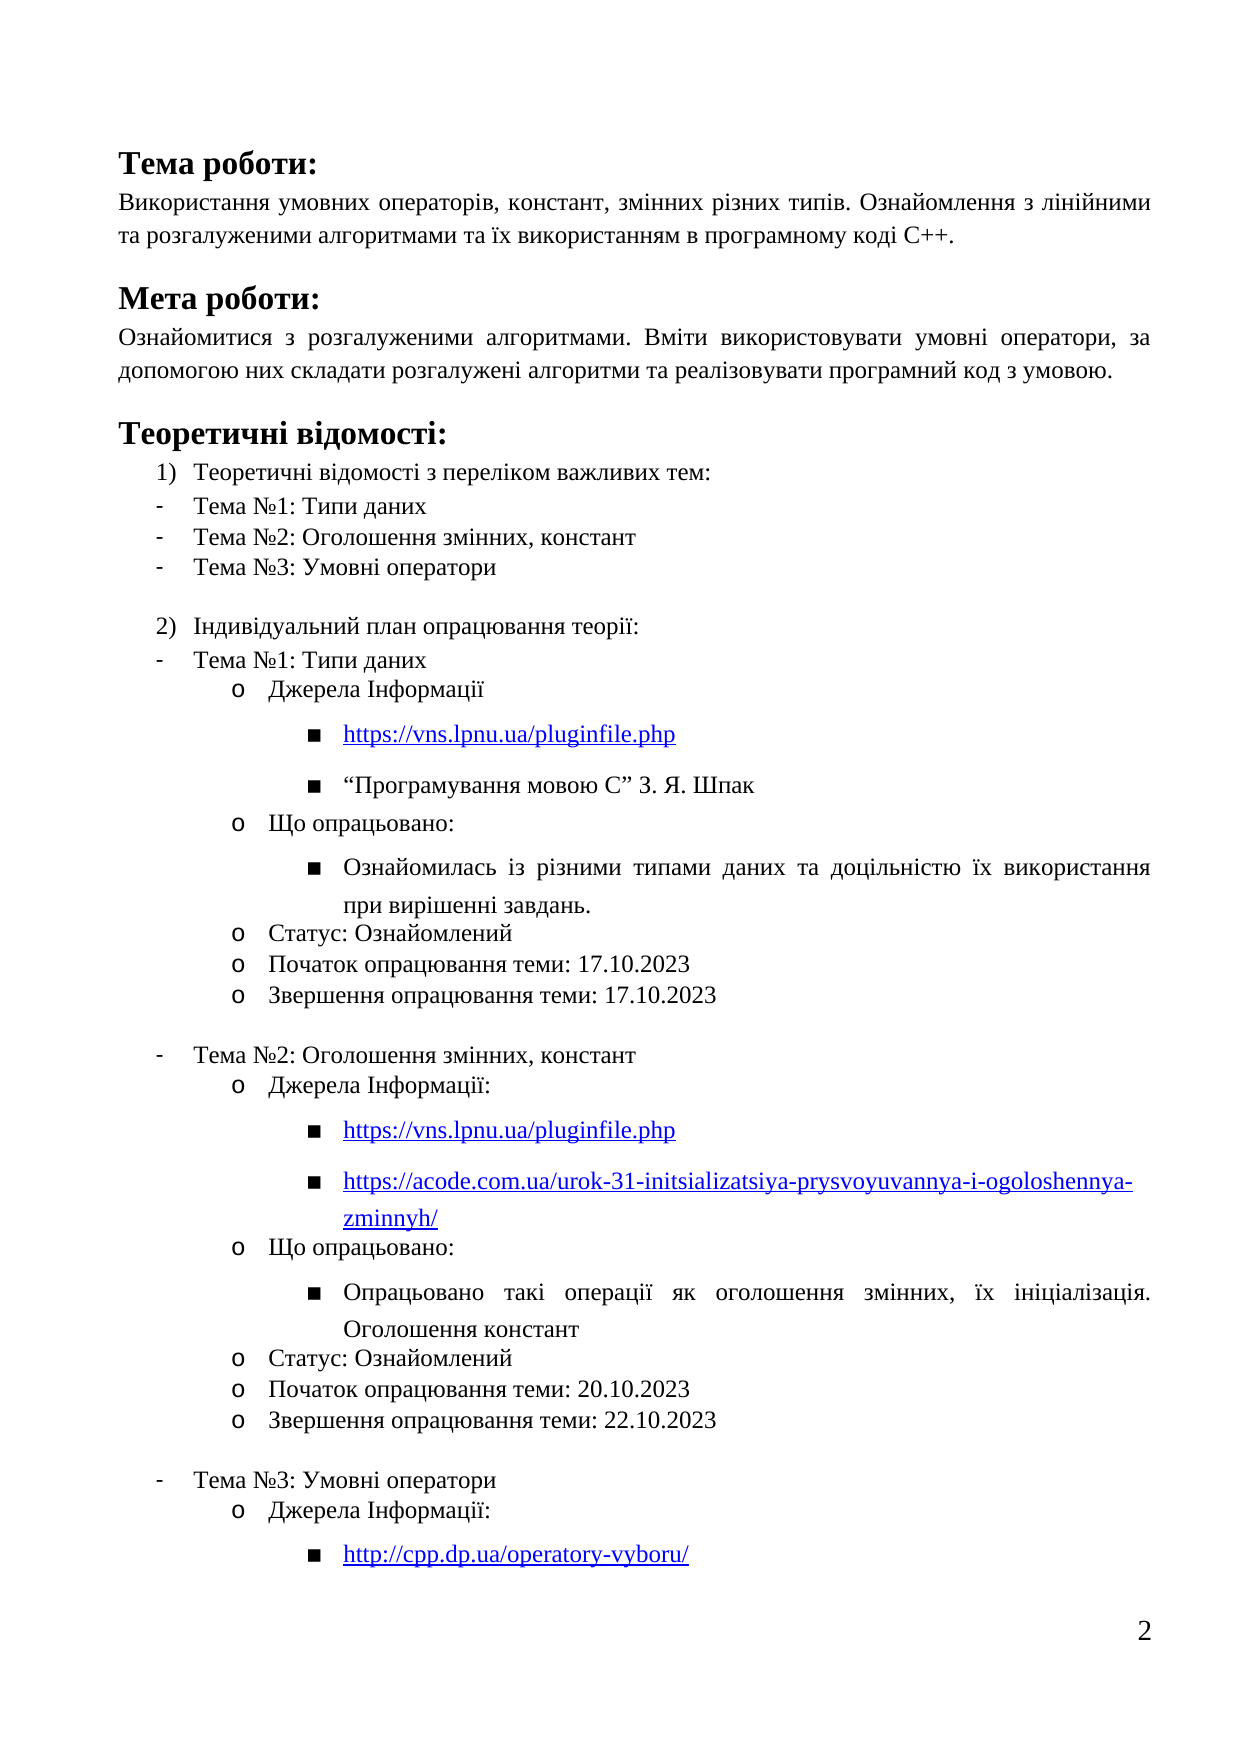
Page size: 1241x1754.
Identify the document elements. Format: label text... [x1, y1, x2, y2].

list Джерела Інформації [231, 674, 1152, 705]
list Тема №3: Умовні оператори [156, 1464, 1152, 1495]
list Ознайомилась із різними типами даних та доцільністю їх використання при вирішенні завдань. [306, 838, 1152, 918]
list Теоретичні відомості з переліком важливих тем: [156, 457, 1152, 486]
subtitle Теоретичні відомості: [118, 413, 1152, 452]
list Індивідуальний план опрацювання теорії: [156, 611, 1152, 639]
subtitle Тема роботи: [118, 143, 1152, 181]
list Статус: Ознайомлений [231, 918, 1152, 949]
list Що опрацьовано: [231, 808, 1152, 838]
list Початок опрацювання теми: 20.10.2023 [231, 1374, 1152, 1405]
list Статус: Ознайомлений [231, 1343, 1152, 1374]
list Що опрацьовано: [231, 1232, 1152, 1263]
subtitle Мета роботи: [118, 278, 1152, 317]
list Тема №2: Оголошення змінних, констант [156, 521, 1152, 551]
list Тема №3: Умовні оператори [156, 551, 1152, 582]
list Звершення опрацювання теми: 22.10.2023 [231, 1405, 1152, 1436]
list https://vns.lpnu.ua/pluginfile.php [306, 705, 1152, 756]
list http://cpp.dp.ua/operatory-vyboru/ [306, 1526, 1152, 1577]
list Тема №1: Типи даних [156, 490, 1152, 521]
list https://vns.lpnu.ua/pluginfile.php [306, 1101, 1152, 1152]
text Ознайомитися з розгалуженими алгоритмами. Вміти використовувати умовні оператори, за допомогою них складати розгалужені алгоритми та реалізовувати програмний код з умовою. [118, 322, 1152, 384]
text Використання умовних операторів, констант, змінних різних типів. Ознайомлення з лінійними та розгалуженими алгоритмами та їх використанням в програмному коді С++. [118, 187, 1152, 249]
list Звершення опрацювання теми: 17.10.2023 [231, 980, 1152, 1011]
list Початок опрацювання теми: 17.10.2023 [231, 949, 1152, 980]
list Опрацьовано такі операції як оголошення змінних, їх ініціалізація. Оголошення констант [306, 1263, 1152, 1343]
list Тема №2: Оголошення змінних, констант [156, 1040, 1152, 1070]
list https://acode.com.ua/urok-31-initsializatsiya-prysvoyuvannya-i-ogoloshennya-zminnyh/ [306, 1152, 1152, 1232]
list Джерела Інформації: [231, 1070, 1152, 1101]
list Тема №1: Типи даних [156, 644, 1152, 674]
list Джерела Інформації: [231, 1495, 1152, 1526]
list “Програмування мовою С” З. Я. Шпак [306, 756, 1152, 808]
